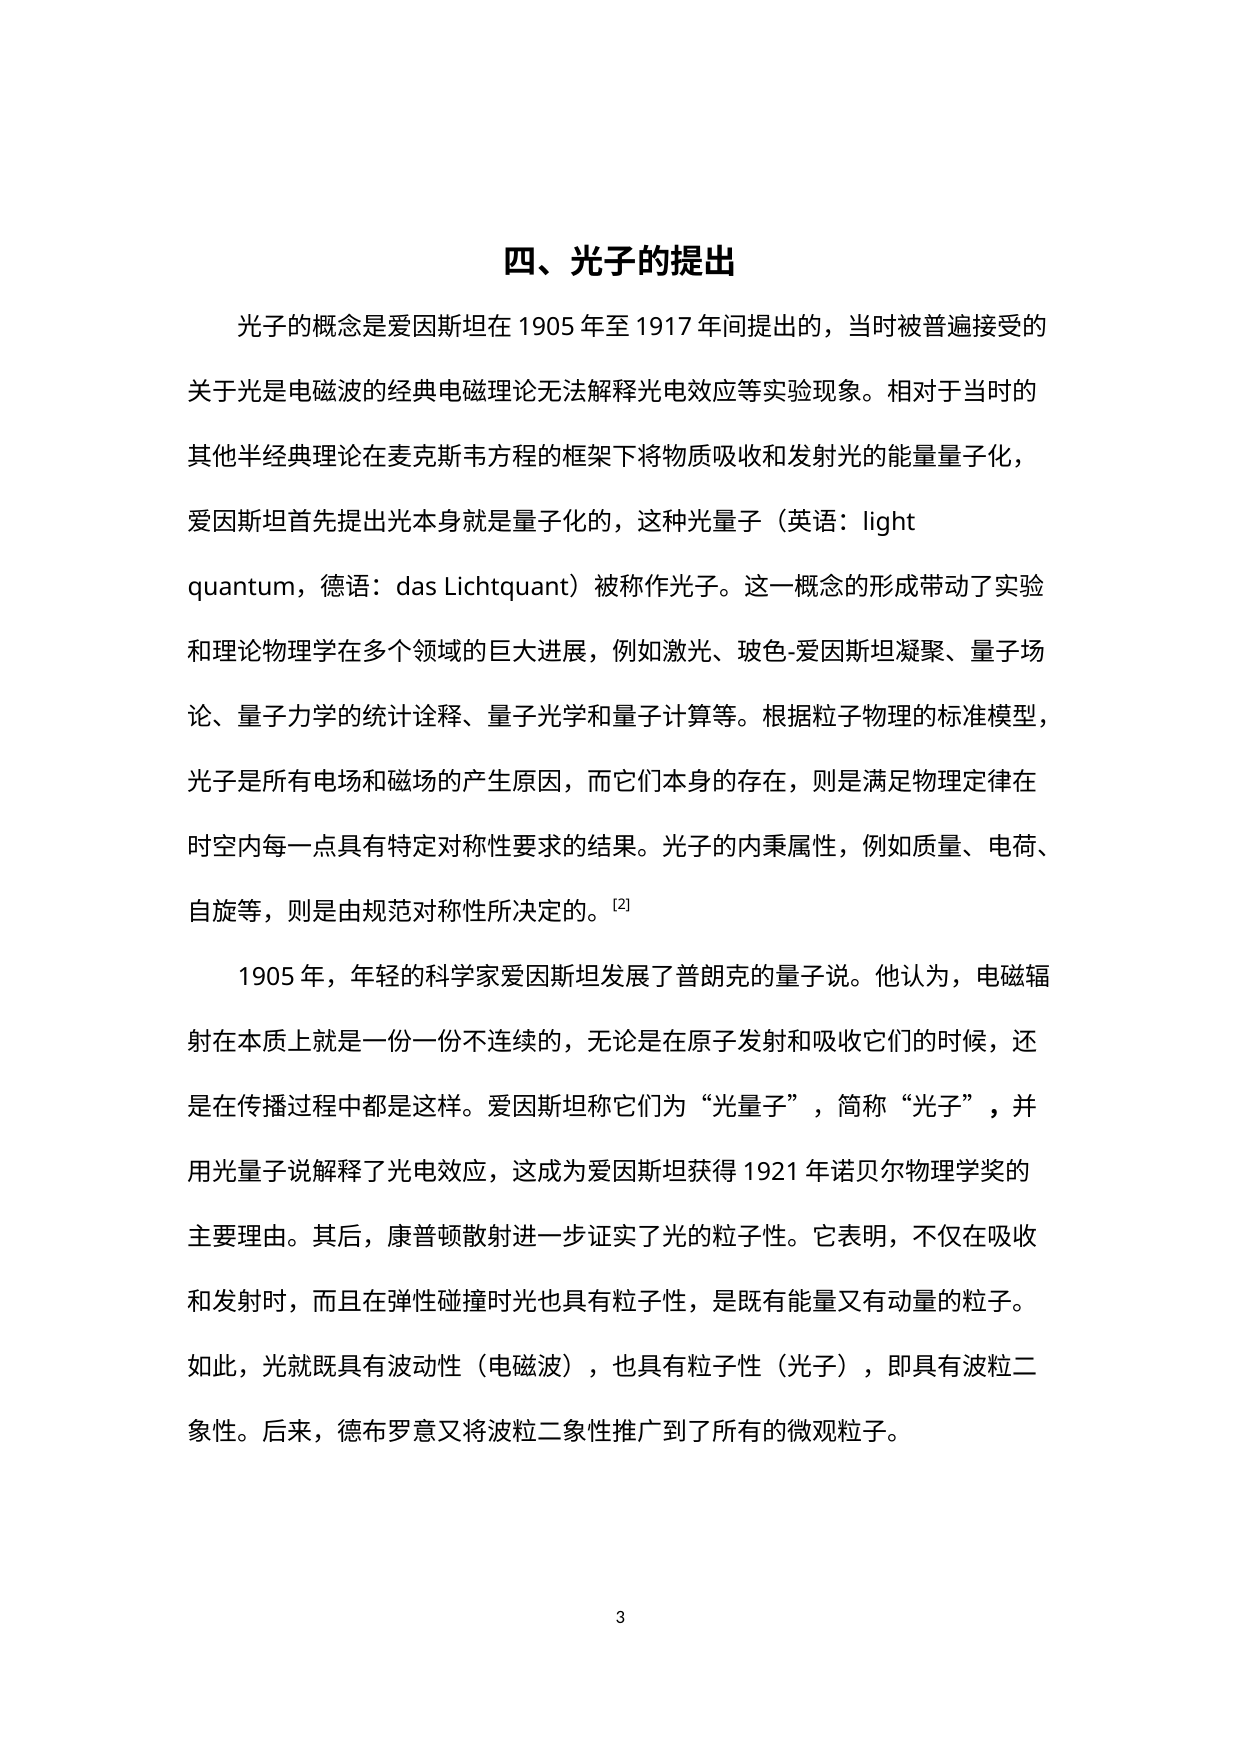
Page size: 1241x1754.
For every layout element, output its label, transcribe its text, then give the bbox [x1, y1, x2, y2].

text 1905年，年轻的科学家爱因斯坦发展了普朗克的量子说。他认为，电磁辐射在本质上就是一份一份不连续的，无论是在原子发射和吸收它们的时候，还是在传播过程中都是这样。爱因斯坦称它们为“光量子”，简称“光子”，并用光量子说解释了光电效应，这成为爱因斯坦获得1921年诺贝尔物理学奖的主要理由。其后，康普顿散射进一步证实了光的粒子性。它表明，不仅在吸收和发射时，而且在弹性碰撞时光也具有粒子性，是既有能量又有动量的粒子。如此，光就既具有波动性（电磁波），也具有粒子性（光子），即具有波粒二象性。后来，德布罗意又将波粒二象性推广到了所有的微观粒子。 [187, 942, 1053, 1462]
text 四、光子的提出 [187, 227, 1053, 292]
text 光子的概念是爱因斯坦在1905年至1917年间提出的，当时被普遍接受的关于光是电磁波的经典电磁理论无法解释光电效应等实验现象。相对于当时的其他半经典理论在麦克斯韦方程的框架下将物质吸收和发射光的能量量子化，爱因斯坦首先提出光本身就是量子化的，这种光量子（英语：light quantum，德语：das Lichtquant）被称作光子。这一概念的形成带动了实验和理论物理学在多个领域的巨大进展，例如激光、玻色-爱因斯坦凝聚、量子场论、量子力学的统计诠释、量子光学和量子计算等。根据粒子物理的标准模型，光子是所有电场和磁场的产生原因，而它们本身的存在，则是满足物理定律在时空内每一点具有特定对称性要求的结果。光子的内秉属性，例如质量、电荷、自旋等，则是由规范对称性所决定的。[2] [187, 292, 1053, 942]
